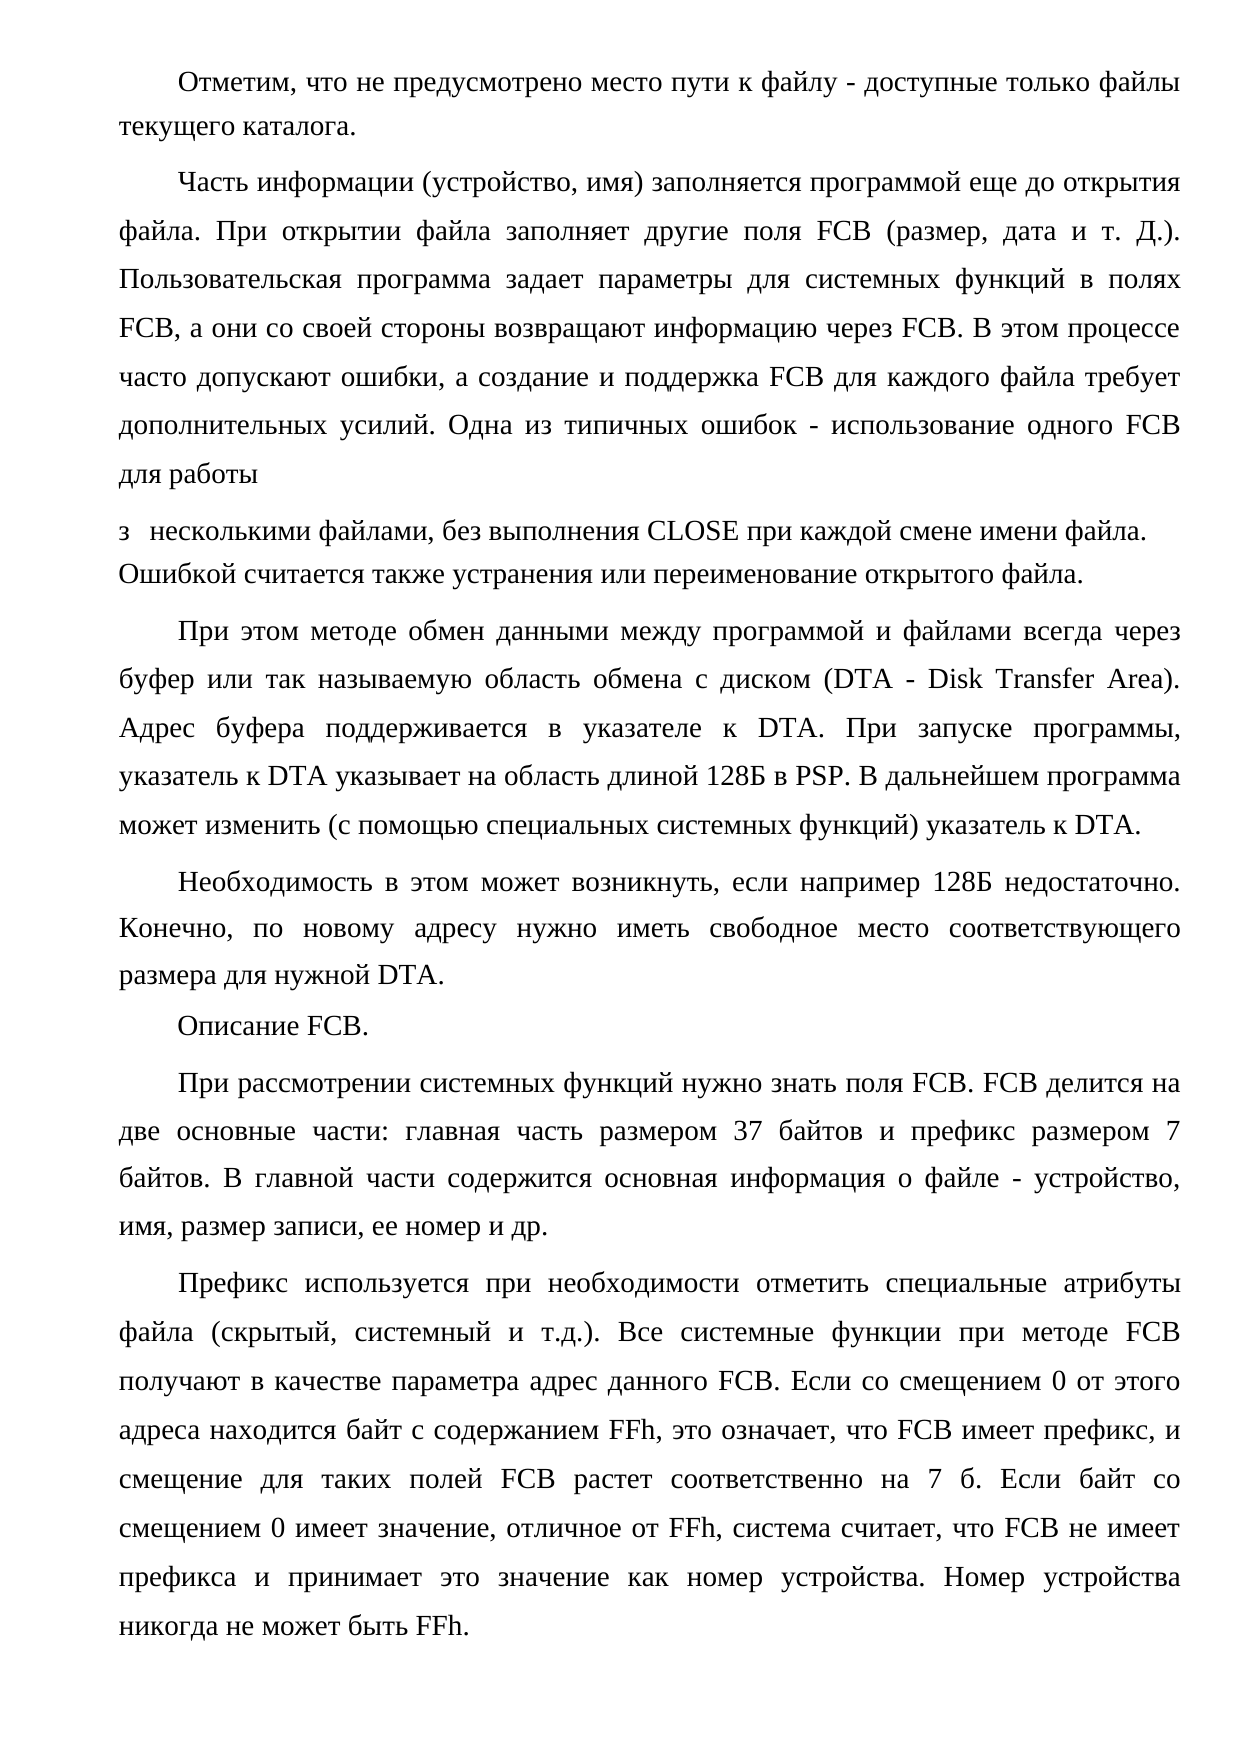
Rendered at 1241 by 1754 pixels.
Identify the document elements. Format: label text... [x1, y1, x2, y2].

text Необходимость в этом может возникнуть, если например 128Б недостаточно. Конечно, по новому адресу нужно иметь свободное место соответствующего размера для нужной DTA. [119, 864, 1182, 991]
text Описание FCB. [177, 1008, 1182, 1041]
list несколькими файлами, без выполнения CLOSE при каждой смене имени файла. Ошибкой считается также устранения или переименование открытого файла. [118, 513, 1182, 590]
text Отметим, что не предусмотрено место пути к файлу - доступные только файлы текущего каталога. [119, 64, 1182, 142]
text При этом методе обмен данными между программой и файлами всегда через буфер или так называемую область обмена с диском (DTA - Disk Transfer Area). Адрес буфера поддерживается в указателе к DTA. При запуске программы, указатель к DTA указывает на область длиной 128Б в PSP. В дальнейшем программа может изменить (с помощью специальных системных функций) указатель к DTA. [119, 613, 1182, 840]
text При рассмотрении системных функций нужно знать поля FCB. FCB делится на две основные части: главная часть размером 37 байтов и префикс размером 7 байтов. В главной части содержится основная информация о файле - устройство, имя, размер записи, ее номер и др. [119, 1065, 1182, 1242]
text Часть информации (устройство, имя) заполняется программой еще до открытия файла. При открытии файла заполняет другие поля FCB (размер, дата и т. Д.). Пользовательская программа задает параметры для системных функций в полях FCB, а они со своей стороны возвращают информацию через FCB. В этом процессе часто допускают ошибки, а создание и поддержка FCB для каждого файла требует дополнительных усилий. Одна из типичных ошибок - использование одного FCB для работы [119, 164, 1182, 489]
text Префикс используется при необходимости отметить специальные атрибуты файла (скрытый, системный и т.д.). Все системные функции при методе FCB получают в качестве параметра адрес данного FCB. Если со смещением 0 от этого адреса находится байт с содержанием FFh, это означает, что FCB имеет префикс, и смещение для таких полей FCB растет соответственно на 7 б. Если байт со смещением 0 имеет значение, отличное от FFh, система считает, что FCB не имеет префикса и принимает это значение как номер устройства. Номер устройства никогда не может быть FFh. [119, 1265, 1182, 1642]
